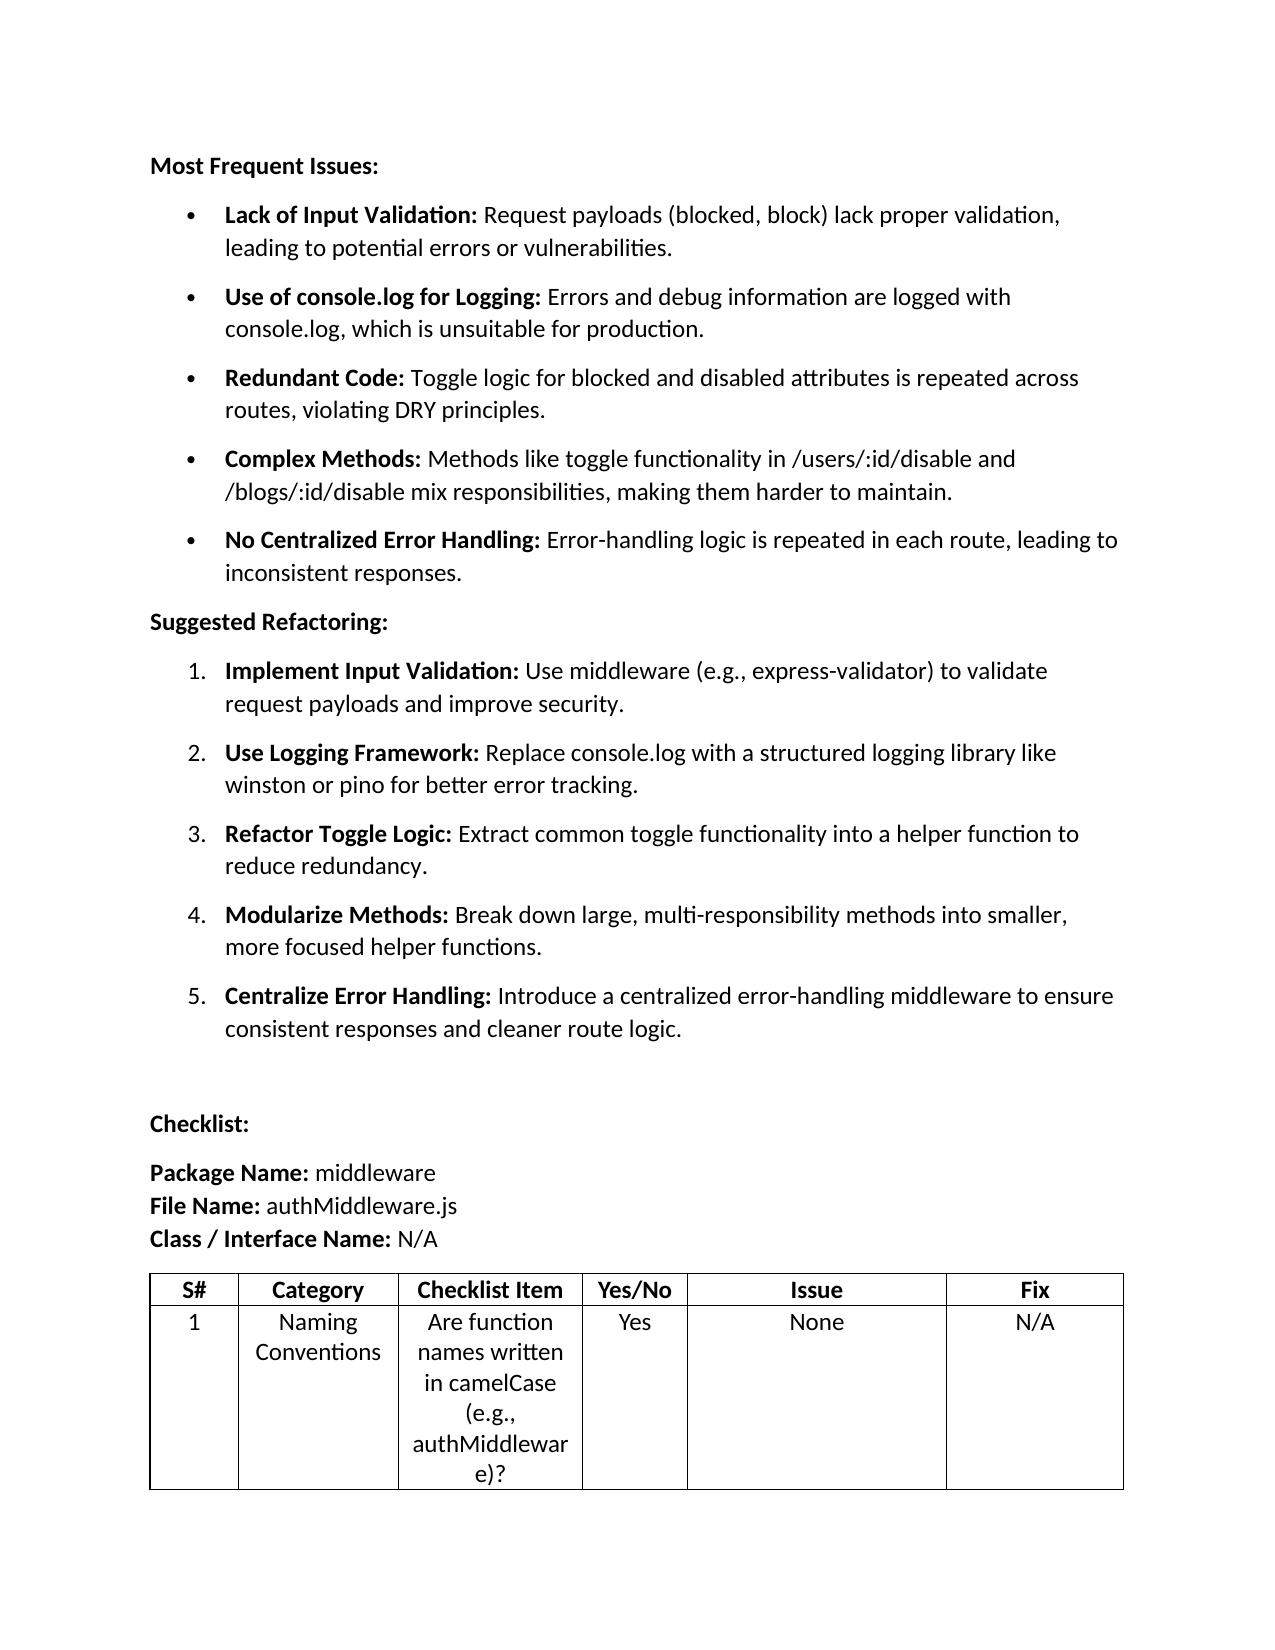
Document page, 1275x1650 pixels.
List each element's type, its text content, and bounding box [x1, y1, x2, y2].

list Use Logging Framework: Replace console.log with a structured logging library like winston or pino for better error tracking. [187, 737, 1125, 799]
text Package Name: middleware File Name: authMiddleware.js Class / Interface Name: N/A [150, 1158, 1125, 1254]
text Checklist: [150, 1108, 1125, 1138]
text Most Frequent Issues: [150, 150, 1125, 181]
table_header Issue [688, 1274, 946, 1304]
list Modularize Methods: Break down large, multi-responsibility methods into smaller, more focused helper functions. [187, 899, 1125, 962]
list Redundant Code: Toggle logic for blocked and disabled attributes is repeated across routes, violating DRY principles. [187, 362, 1125, 425]
table_header Category [239, 1274, 398, 1304]
table_cell Naming Conventions [239, 1306, 398, 1489]
list Use of console.log for Logging: Errors and debug information are logged with console.log, which is unsuitable for production. [187, 281, 1125, 344]
table_header Checklist Item [399, 1274, 582, 1304]
list No Centralized Error Handling: Error-handling logic is repeated in each route, leading to inconsistent responses. [187, 524, 1125, 587]
table_header Fix [947, 1274, 1123, 1304]
table_cell 1 [151, 1306, 238, 1489]
table_cell Are function names written in camelCase (e.g., authMiddleware)? [399, 1306, 582, 1489]
text Suggested Refactoring: [150, 606, 1125, 636]
table_cell N/A [947, 1306, 1123, 1489]
list Complex Methods: Methods like toggle functionality in /users/:id/disable and /blogs/:id/disable mix responsibilities, making them harder to maintain. [187, 443, 1125, 506]
list Refactor Toggle Logic: Extract common toggle functionality into a helper function to reduce redundancy. [187, 818, 1125, 881]
list Centralize Error Handling: Introduce a centralized error-handling middleware to ensure consistent responses and cleaner route logic. [187, 980, 1125, 1043]
list Lack of Input Validation: Request payloads (blocked, block) lack proper validation, leading to potential errors or vulnerabilities. [187, 199, 1125, 262]
table_cell None [688, 1306, 946, 1489]
table_header Yes/No [583, 1274, 687, 1304]
list Implement Input Validation: Use middleware (e.g., express-validator) to validate request payloads and improve security. [187, 655, 1125, 718]
table_cell Yes [583, 1306, 687, 1489]
table_header S# [151, 1274, 238, 1304]
